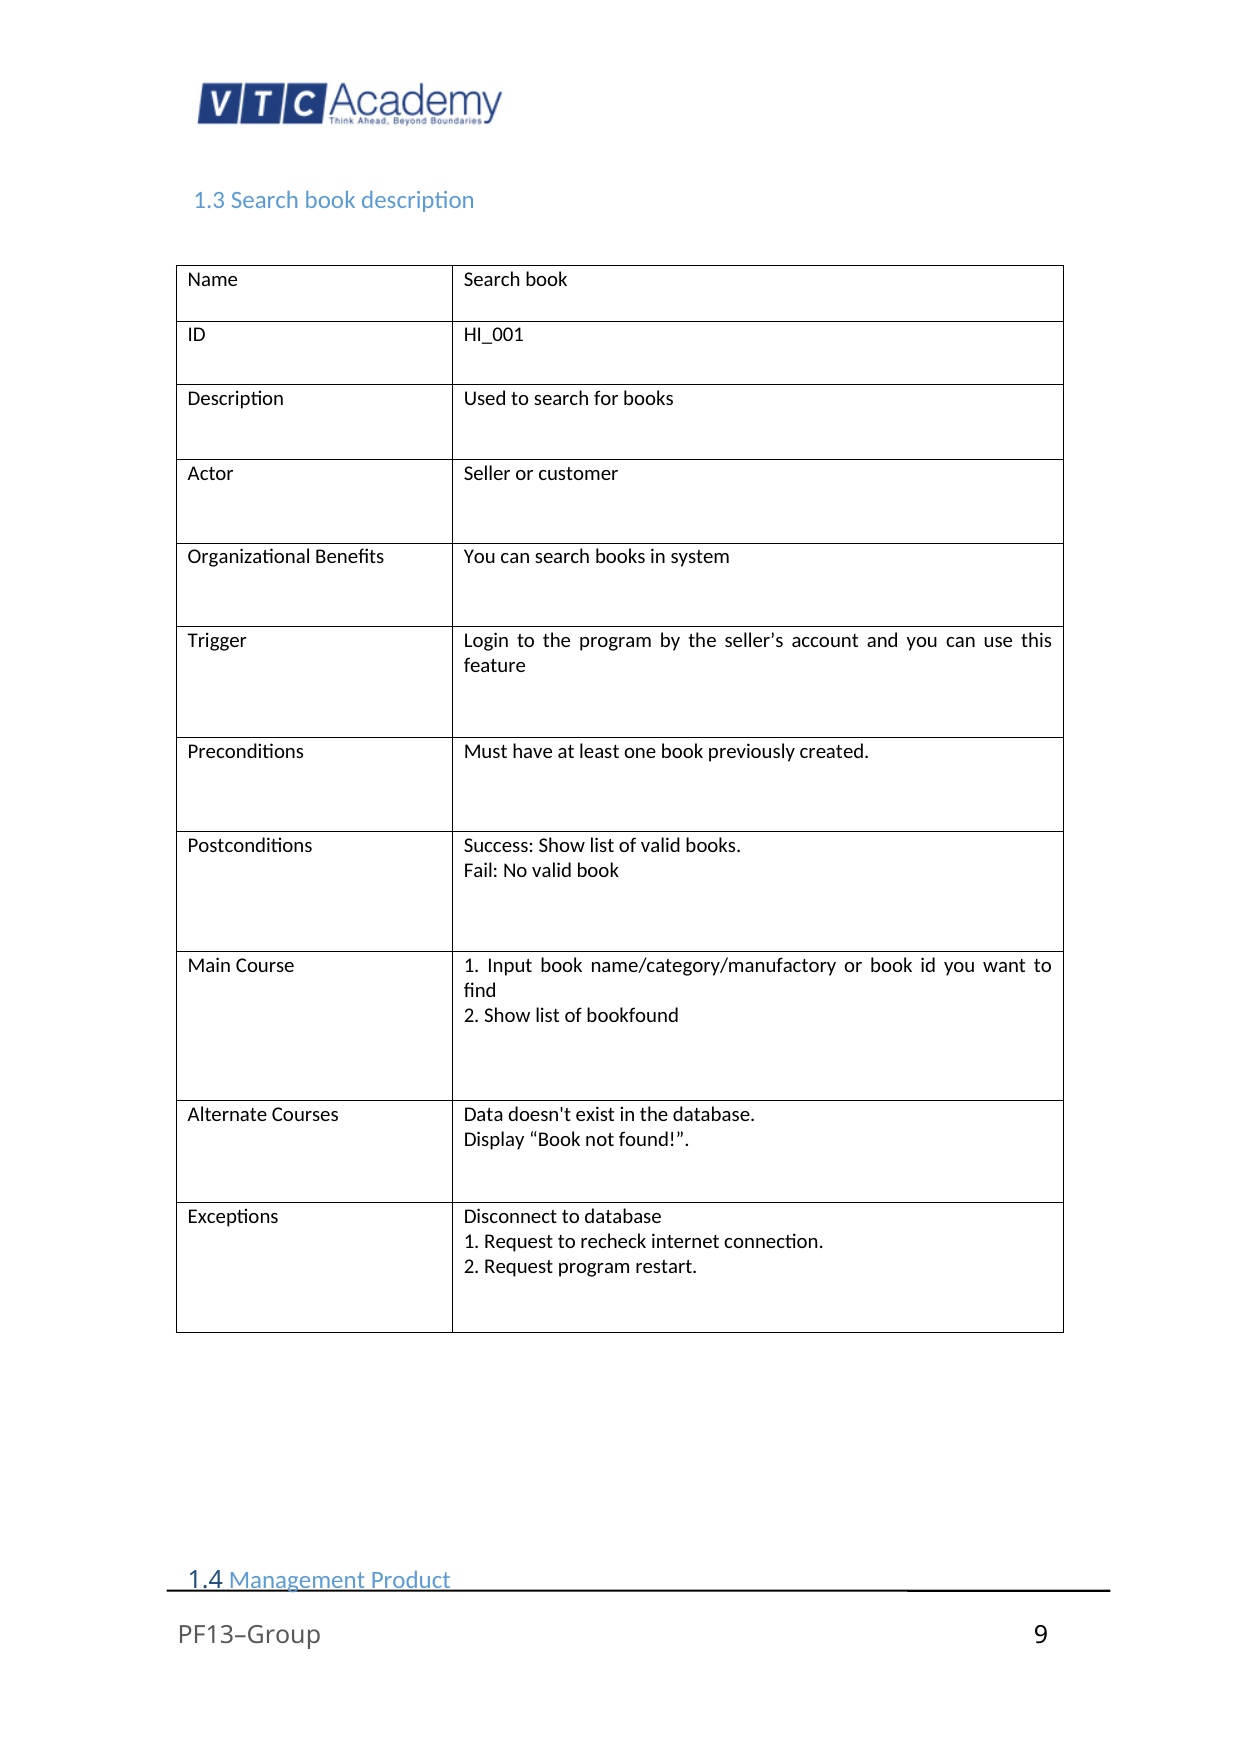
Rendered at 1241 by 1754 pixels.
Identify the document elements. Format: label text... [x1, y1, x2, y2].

table_cell Actor [177, 460, 452, 542]
table_cell Used to search for books [453, 385, 1063, 459]
picture [187, 75, 513, 135]
table_cell Data doesn't exist in the database. Display “Book not found!”. [453, 1101, 1063, 1202]
table_cell Postconditions [177, 832, 452, 951]
table_cell Preconditions [177, 738, 452, 831]
table_cell You can search books in system [453, 544, 1063, 626]
table_cell Must have at least one book previously created. [453, 738, 1063, 831]
table_cell ID [177, 322, 452, 384]
table_cell 1. Input book name/category/manufactory or book id you want to find 2. Show list of bookfound [453, 952, 1063, 1100]
table_header Search book [453, 266, 1063, 321]
table_cell Alternate Courses [177, 1101, 452, 1202]
table_cell Login to the program by the seller’s account and you can use this feature [453, 627, 1063, 737]
table_header Name [177, 266, 452, 321]
table_cell HI_001 [453, 322, 1063, 384]
table_cell Trigger [177, 627, 452, 737]
text 1.4 Management Product [187, 1562, 1053, 1596]
table_cell Exceptions [177, 1203, 452, 1332]
table_cell Main Course [177, 952, 452, 1100]
table_cell Disconnect to database 1. Request to recheck internet connection. 2. Request program restart. [453, 1203, 1063, 1332]
table_cell Description [177, 385, 452, 459]
table_cell Seller or customer [453, 460, 1063, 542]
text 1.3 Search book description [187, 184, 1053, 214]
table_cell Success: Show list of valid books. Fail: No valid book [453, 832, 1063, 951]
table_cell Organizational Benefits [177, 544, 452, 626]
